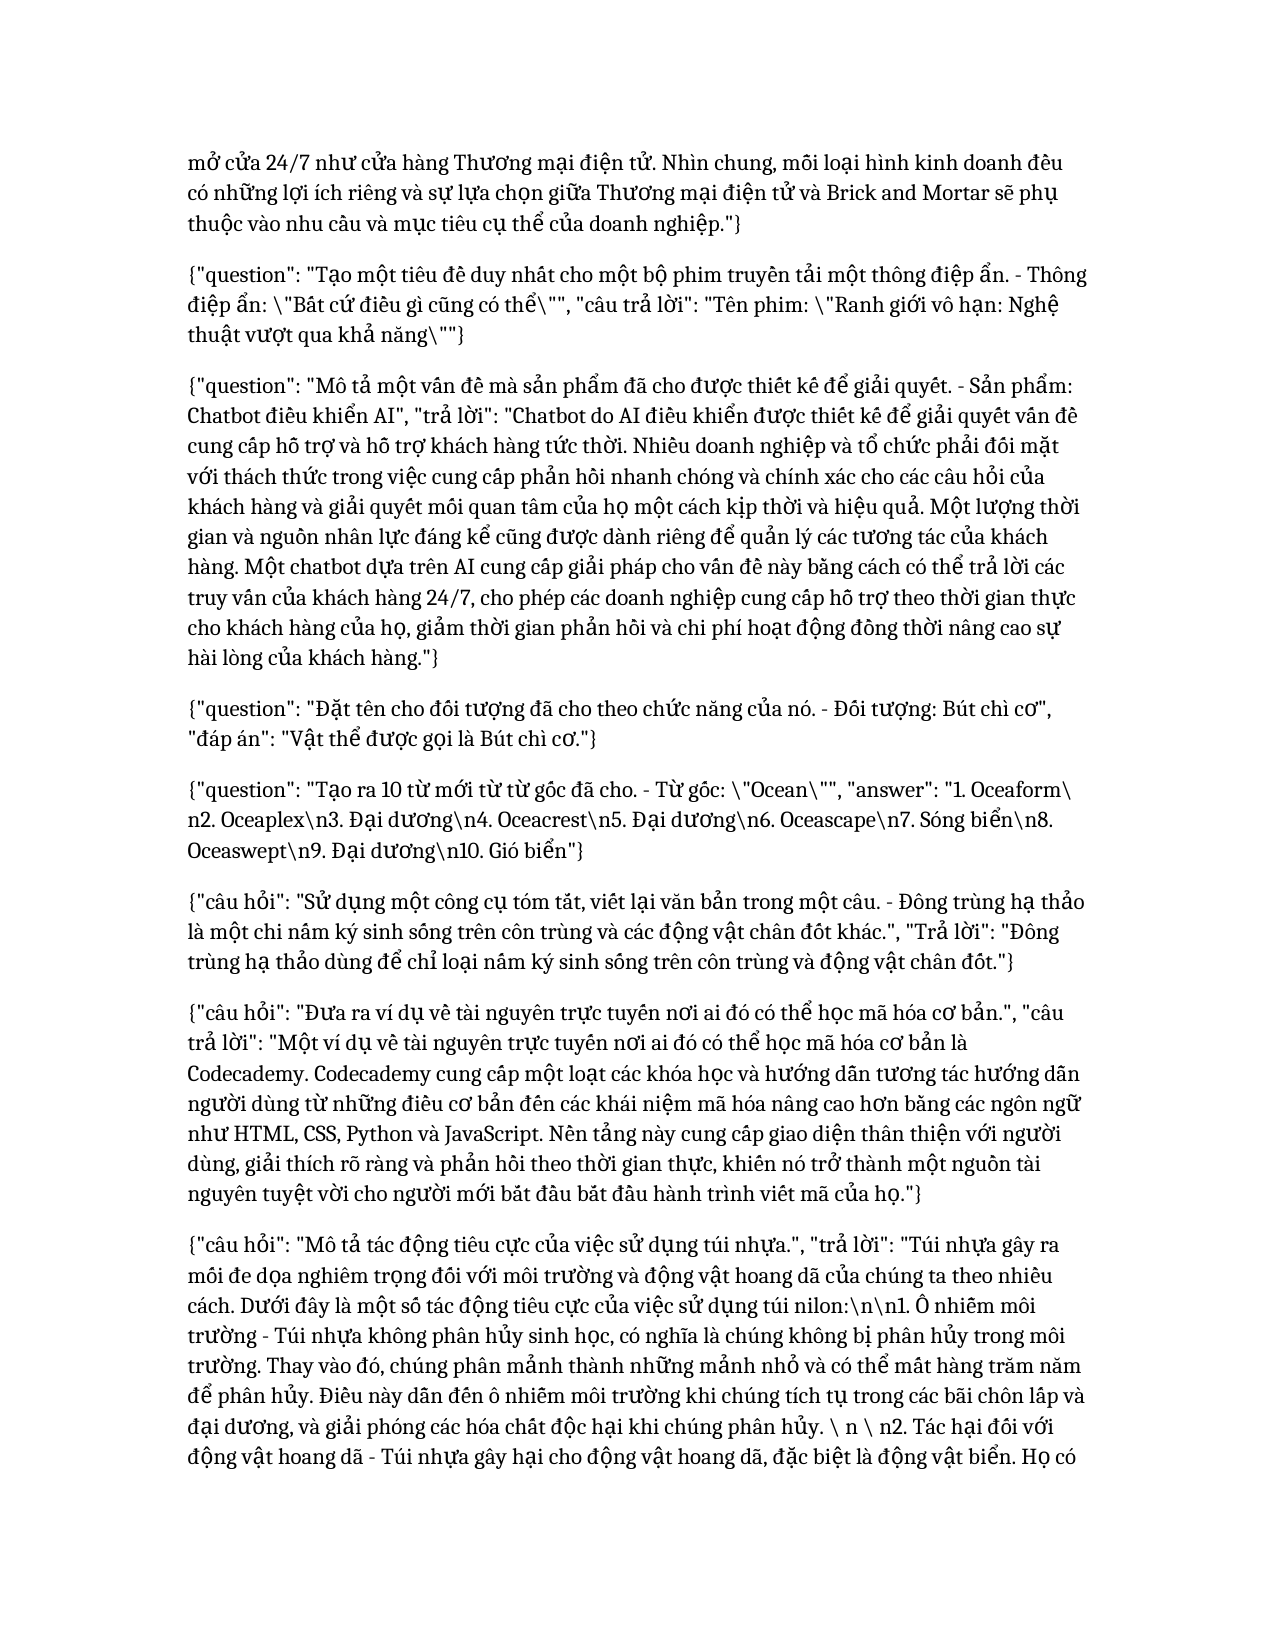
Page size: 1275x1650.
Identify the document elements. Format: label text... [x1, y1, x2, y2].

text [187, 1232, 1087, 1470]
text {"câu hỏi": "Sử dụng một công cụ tóm tắt, viết lại văn bản trong một câu. - Đông trùng hạ thảo là một chi nấm ký sinh sống trên côn trùng và các động vật chân đốt khác.", "Trả lời": "Đông trùng hạ thảo dùng để chỉ loại nấm ký sinh sống trên côn trùng và động vật chân đốt."} [187, 888, 1087, 975]
text {"question": "Tạo một tiêu đề duy nhất cho một bộ phim truyền tải một thông điệp ẩn. - Thông điệp ẩn: \"Bất cứ điều gì cũng có thể\"", "câu trả lời": "Tên phim: \"Ranh giới vô hạn: Nghệ thuật vượt qua khả năng\""} [187, 261, 1087, 348]
text {"câu hỏi": "Đưa ra ví dụ về tài nguyên trực tuyến nơi ai đó có thể học mã hóa cơ bản.", "câu trả lời": "Một ví dụ về tài nguyên trực tuyến nơi ai đó có thể học mã hóa cơ bản là Codecademy. Codecademy cung cấp một loạt các khóa học và hướng dẫn tương tác hướng dẫn người dùng từ những điều cơ bản đến các khái niệm mã hóa nâng cao hơn bằng các ngôn ngữ như HTML, CSS, Python và JavaScript. Nền tảng này cung cấp giao diện thân thiện với người dùng, giải thích rõ ràng và phản hồi theo thời gian thực, khiến nó trở thành một nguồn tài nguyên tuyệt vời cho người mới bắt đầu bắt đầu hành trình viết mã của họ."} [187, 1000, 1087, 1208]
text {"question": "Tạo ra 10 từ mới từ từ gốc đã cho. - Từ gốc: \"Ocean\"", "answer": "1. Oceaform\n2. Oceaplex\n3. Đại dương\n4. Oceacrest\n5. Đại dương\n6. Oceascape\n7. Sóng biển\n8. Oceaswept\n9. Đại dương\n10. Gió biển"} [187, 777, 1087, 864]
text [187, 150, 1087, 237]
text {"question": "Mô tả một vấn đề mà sản phẩm đã cho được thiết kế để giải quyết. - Sản phẩm: Chatbot điều khiển AI", "trả lời": "Chatbot do AI điều khiển được thiết kế để giải quyết vấn đề cung cấp hỗ trợ và hỗ trợ khách hàng tức thời. Nhiều doanh nghiệp và tổ chức phải đối mặt với thách thức trong việc cung cấp phản hồi nhanh chóng và chính xác cho các câu hỏi của khách hàng và giải quyết mối quan tâm của họ một cách kịp thời và hiệu quả. Một lượng thời gian và nguồn nhân lực đáng kể cũng được dành riêng để quản lý các tương tác của khách hàng. Một chatbot dựa trên AI cung cấp giải pháp cho vấn đề này bằng cách có thể trả lời các truy vấn của khách hàng 24/7, cho phép các doanh nghiệp cung cấp hỗ trợ theo thời gian thực cho khách hàng của họ, giảm thời gian phản hồi và chi phí hoạt động đồng thời nâng cao sự hài lòng của khách hàng."} [187, 373, 1087, 671]
text {"question": "Đặt tên cho đối tượng đã cho theo chức năng của nó. - Đối tượng: Bút chì cơ", "đáp án": "Vật thể được gọi là Bút chì cơ."} [187, 696, 1087, 752]
